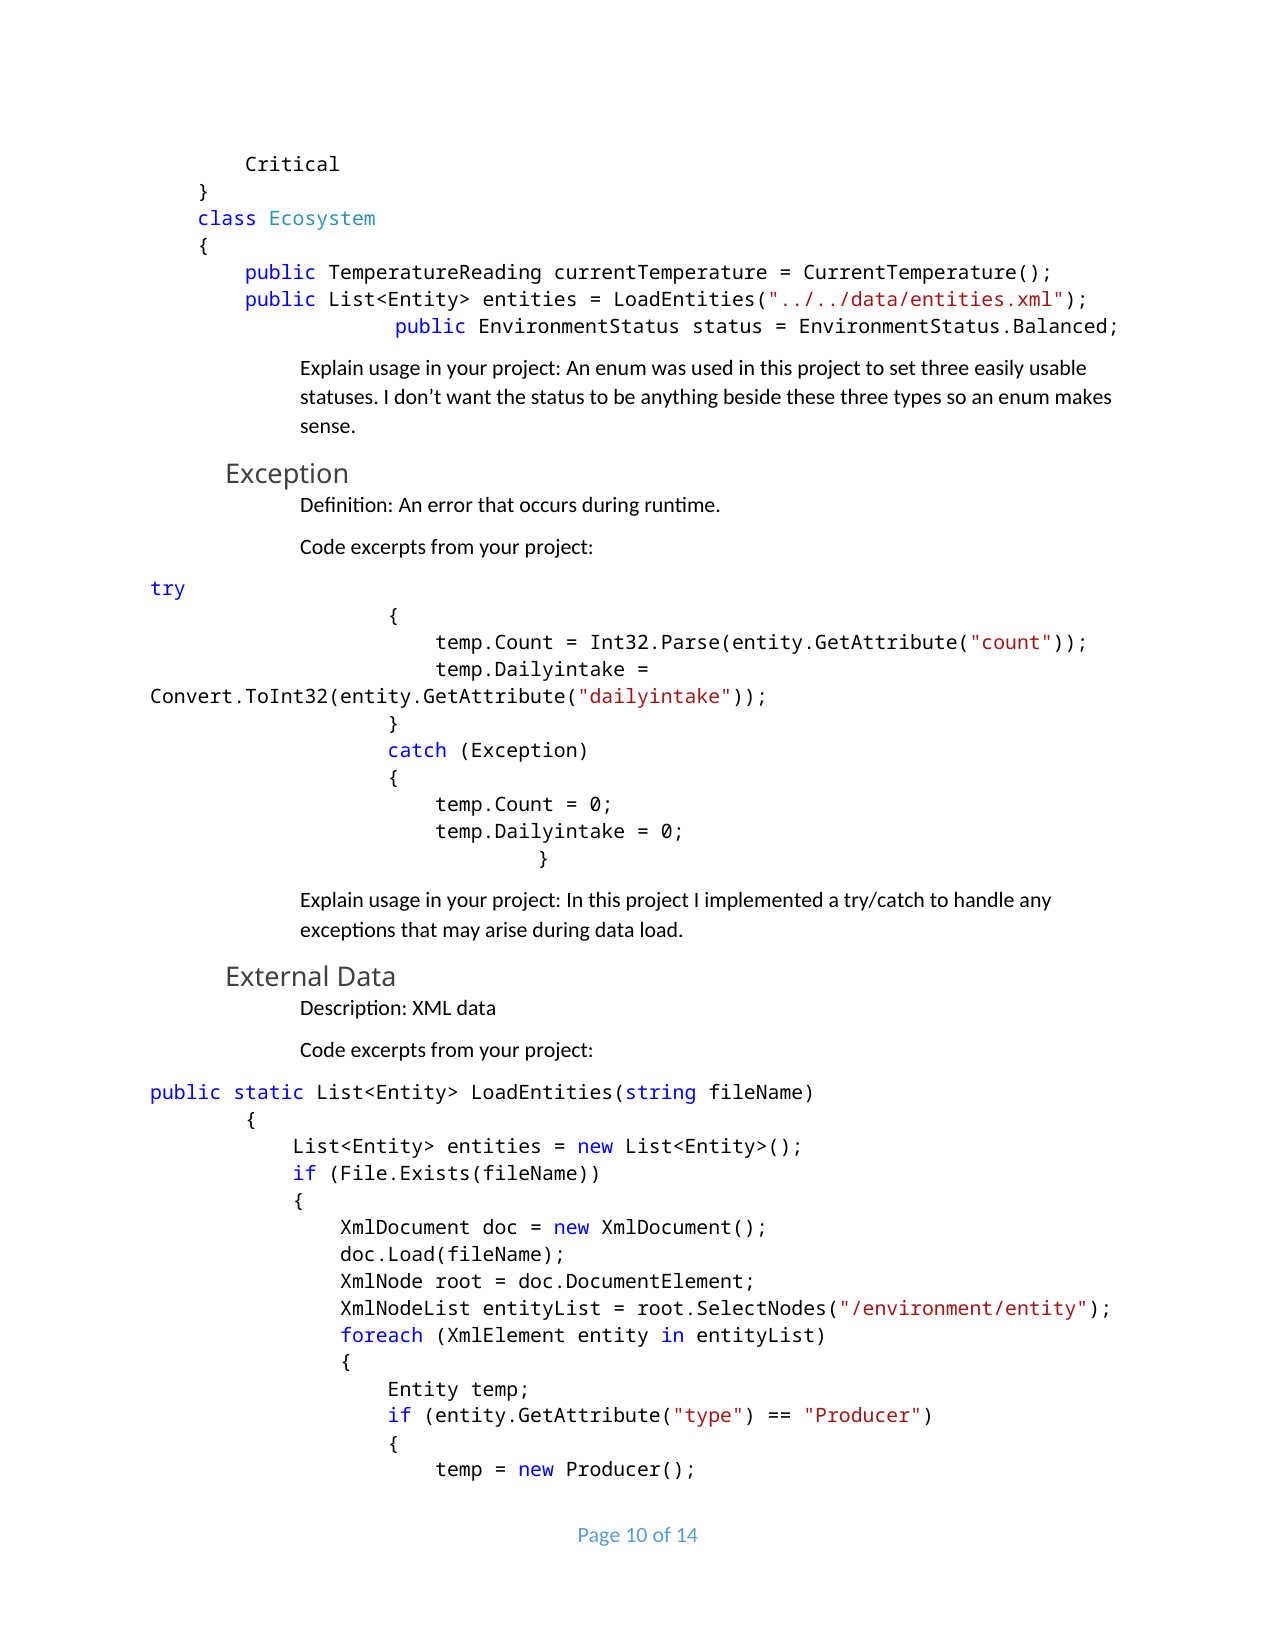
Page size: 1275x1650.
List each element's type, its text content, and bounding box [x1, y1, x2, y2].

text { [150, 1186, 1125, 1213]
text Code excerpts from your project: [300, 1036, 1125, 1063]
text List<Entity> entities = new List<Entity>(); [150, 1132, 1125, 1159]
text foreach (XmlElement entity in entityList) [150, 1321, 1125, 1348]
text Explain usage in your project: An enum was used in this project to set three easily usable statuses. I don’t want the status to be anything beside these three types so an enum makes sense. [300, 354, 1125, 439]
text } [300, 844, 1125, 871]
text XmlNodeList entityList = root.SelectNodes("/environment/entity"); [150, 1294, 1125, 1321]
text Critical [150, 150, 1125, 177]
text { [150, 1105, 1125, 1132]
text try [150, 575, 1125, 602]
text doc.Load(fileName); [150, 1240, 1125, 1267]
text temp.Count = Int32.Parse(entity.GetAttribute("count")); [150, 629, 1125, 656]
text XmlNode root = doc.DocumentElement; [150, 1267, 1125, 1294]
text { [150, 1348, 1125, 1375]
text public static List<Entity> LoadEntities(string fileName) [150, 1078, 1125, 1105]
subtitle Exception [225, 454, 1125, 491]
text temp.Dailyintake = Convert.ToInt32(entity.GetAttribute("dailyintake")); [150, 656, 1125, 709]
text temp = new Producer(); [150, 1456, 1125, 1483]
text { [150, 602, 1125, 629]
text Entity temp; [150, 1375, 1125, 1402]
subtitle External Data [225, 958, 1125, 994]
text Explain usage in your project: In this project I implemented a try/catch to handle any exceptions that may arise during data load. [300, 887, 1125, 942]
text if (File.Exists(fileName)) [150, 1159, 1125, 1186]
text public TemperatureReading currentTemperature = CurrentTemperature(); [150, 258, 1125, 285]
text Definition: An error that occurs during runtime. [300, 491, 1125, 518]
text temp.Count = 0; [150, 791, 1125, 817]
text { [150, 231, 1125, 258]
text if (entity.GetAttribute("type") == "Producer") [150, 1402, 1125, 1429]
text { [150, 1429, 1125, 1456]
text XmlDocument doc = new XmlDocument(); [150, 1213, 1125, 1240]
text catch (Exception) [150, 737, 1125, 763]
text Code excerpts from your project: [300, 533, 1125, 559]
text public List<Entity> entities = LoadEntities("../../data/entities.xml"); [150, 285, 1125, 312]
text public EnvironmentStatus status = EnvironmentStatus.Balanced; [300, 312, 1125, 339]
text class Ecosystem [150, 204, 1125, 231]
text Description: XML data [300, 994, 1125, 1021]
text } [150, 709, 1125, 737]
text temp.Dailyintake = 0; [150, 817, 1125, 844]
text } [150, 177, 1125, 204]
text { [150, 763, 1125, 791]
